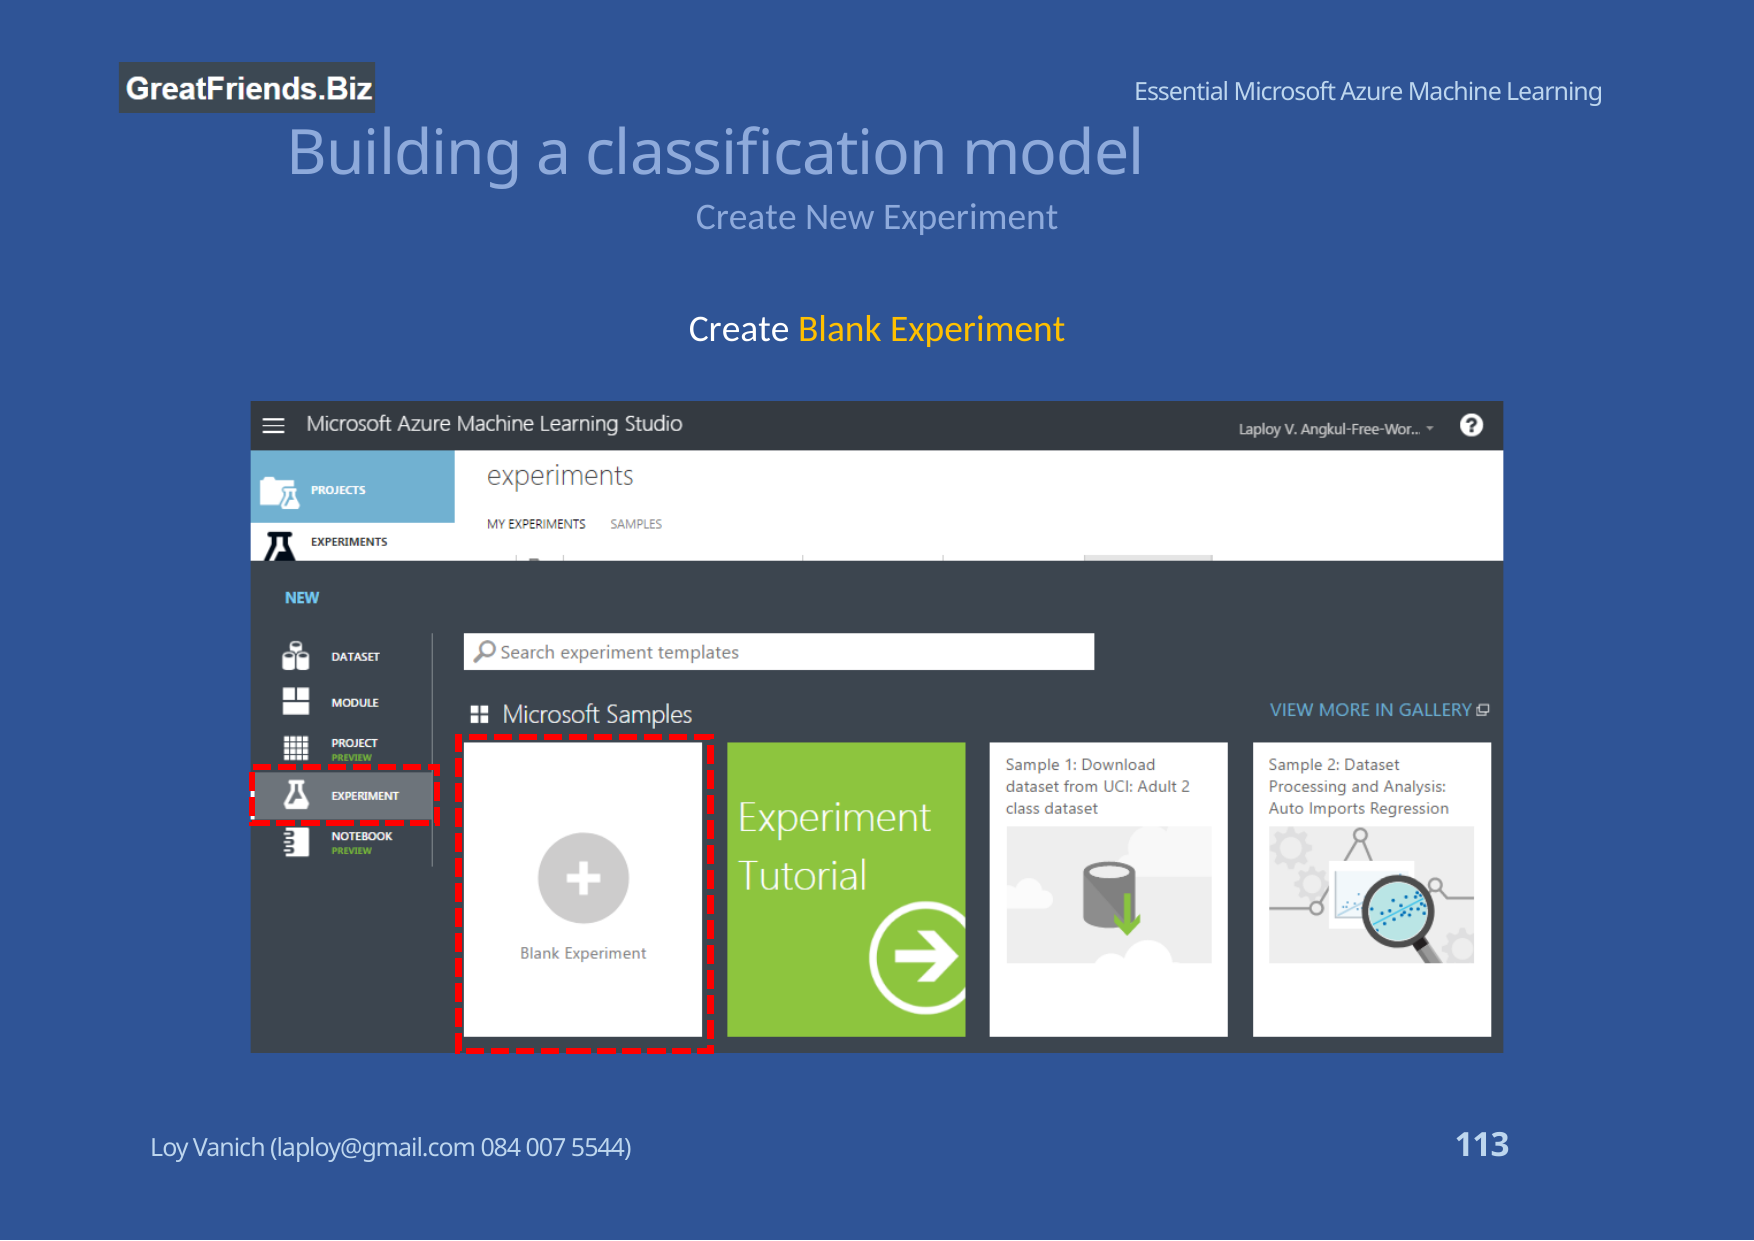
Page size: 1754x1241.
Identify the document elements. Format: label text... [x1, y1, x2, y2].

text Create Blank Experiment [150, 305, 1604, 351]
picture [250, 401, 1504, 1053]
text Create New Experiment [150, 193, 1604, 239]
picture [118, 62, 375, 113]
